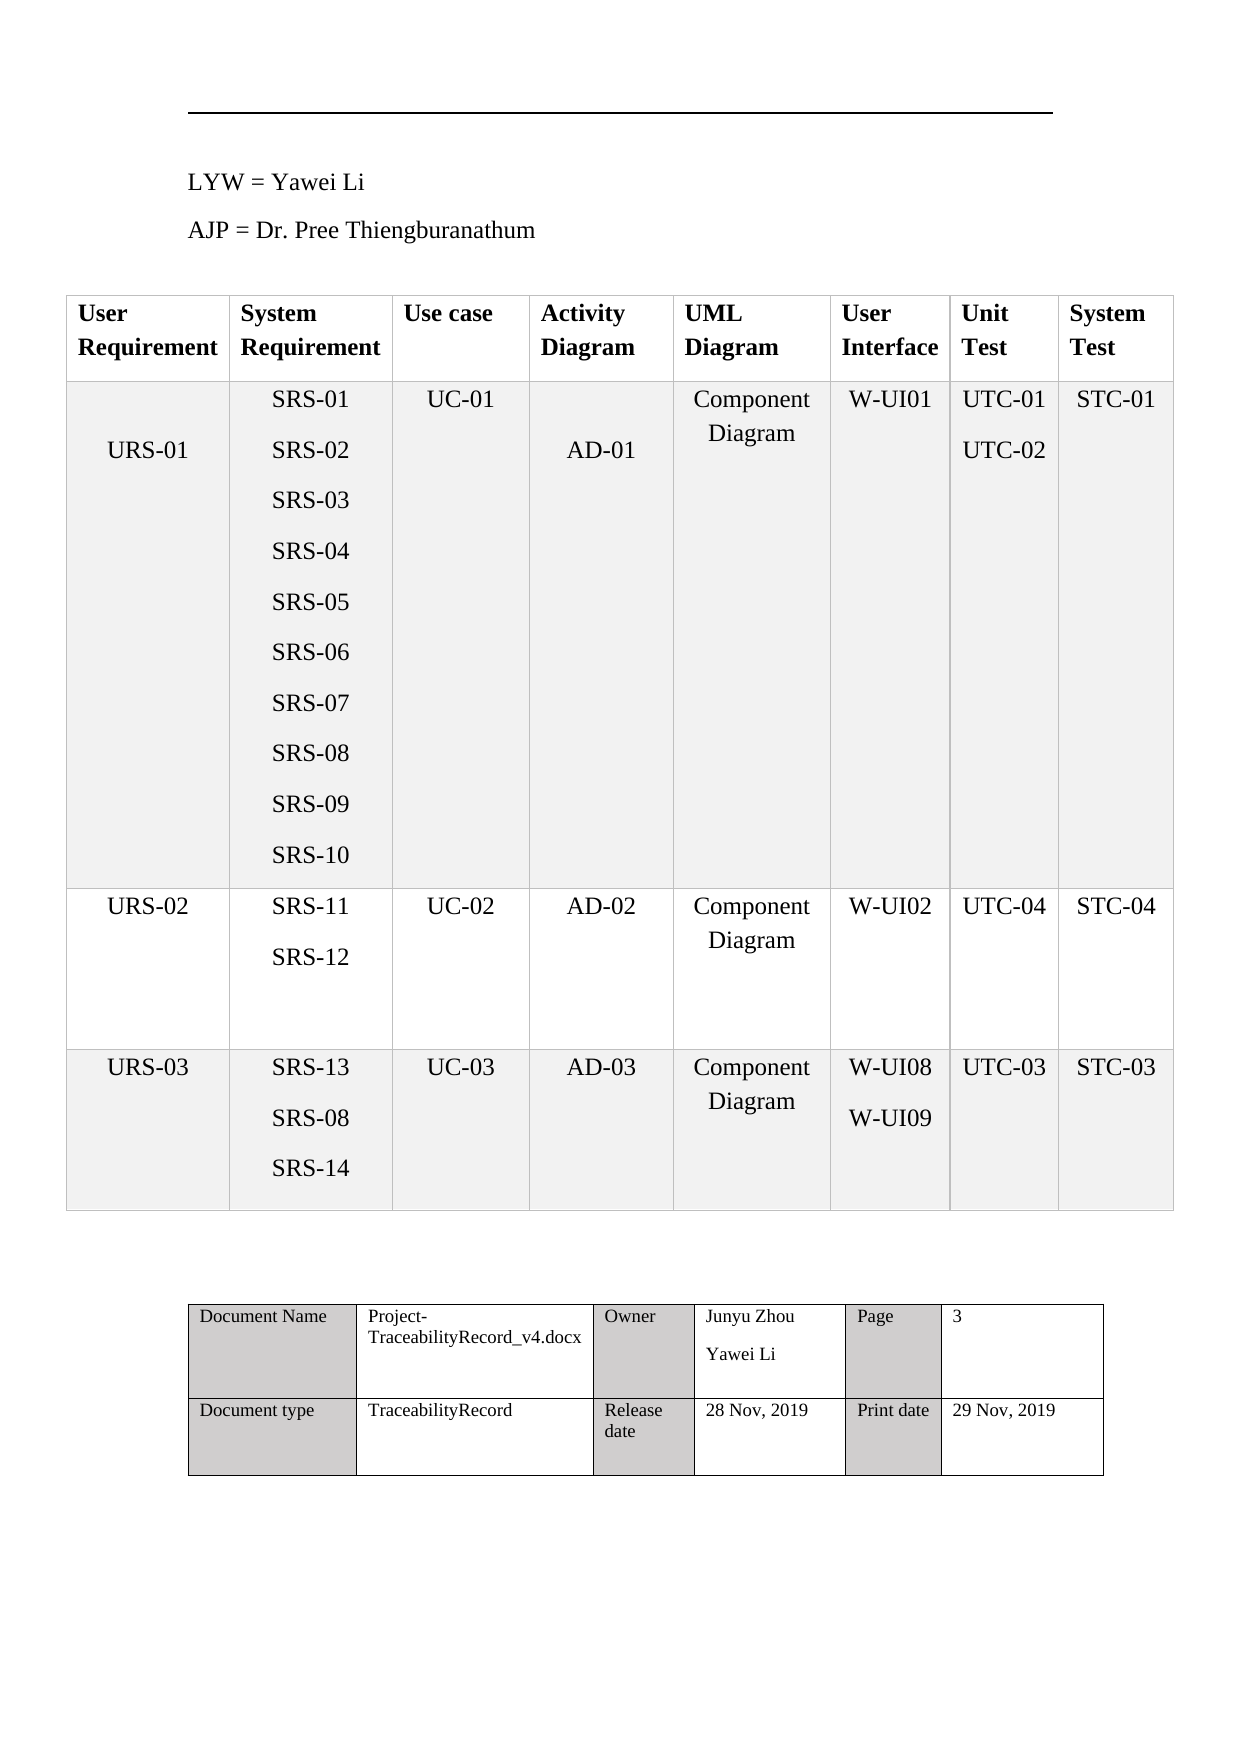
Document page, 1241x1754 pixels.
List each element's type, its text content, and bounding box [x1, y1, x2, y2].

table_cell UC-01 [393, 382, 529, 888]
table_header Activity Diagram [530, 296, 673, 381]
table_cell UC-03 [393, 1050, 529, 1209]
table_cell UTC-01 UTC-02 [951, 382, 1058, 888]
table_header Unit Test [951, 296, 1058, 381]
table_cell AD-03 [530, 1050, 673, 1209]
table_header User Interface [831, 296, 949, 381]
table_cell AD-01 [530, 382, 673, 888]
text AJP = Dr. Pree Thiengburanathum [187, 213, 1053, 247]
table_cell UTC-03 [951, 1050, 1058, 1209]
table_header User Requirement [67, 296, 229, 381]
table_cell STC-04 [1059, 889, 1173, 1049]
table_header System Test [1059, 296, 1173, 381]
table_cell URS-01 [67, 382, 229, 888]
table_cell AD-02 [530, 889, 673, 1049]
table_cell SRS-01 SRS-02 SRS-03 SRS-04 SRS-05 SRS-06 SRS-07 SRS-08 SRS-09 SRS-10 [230, 382, 392, 888]
table_cell SRS-11 SRS-12 [230, 889, 392, 1049]
table_header Use case [393, 296, 529, 381]
table_cell Component Diagram [674, 1050, 830, 1209]
table_cell W-UI02 [831, 889, 949, 1049]
table_cell SRS-13 SRS-08 SRS-14 [230, 1050, 392, 1209]
table_header UML Diagram [674, 296, 830, 381]
table_cell Component Diagram [674, 382, 830, 888]
text LYW = Yawei Li [187, 164, 1053, 198]
table_cell URS-03 [67, 1050, 229, 1209]
table_cell STC-01 [1059, 382, 1173, 888]
table_header System Requirement [230, 296, 392, 381]
table_cell UTC-04 [951, 889, 1058, 1049]
table_cell W-UI08 W-UI09 [831, 1050, 949, 1209]
table_cell URS-02 [67, 889, 229, 1049]
table_cell STC-03 [1059, 1050, 1173, 1209]
table_cell UC-02 [393, 889, 529, 1049]
table_cell Component Diagram [674, 889, 830, 1049]
table_cell W-UI01 [831, 382, 949, 888]
